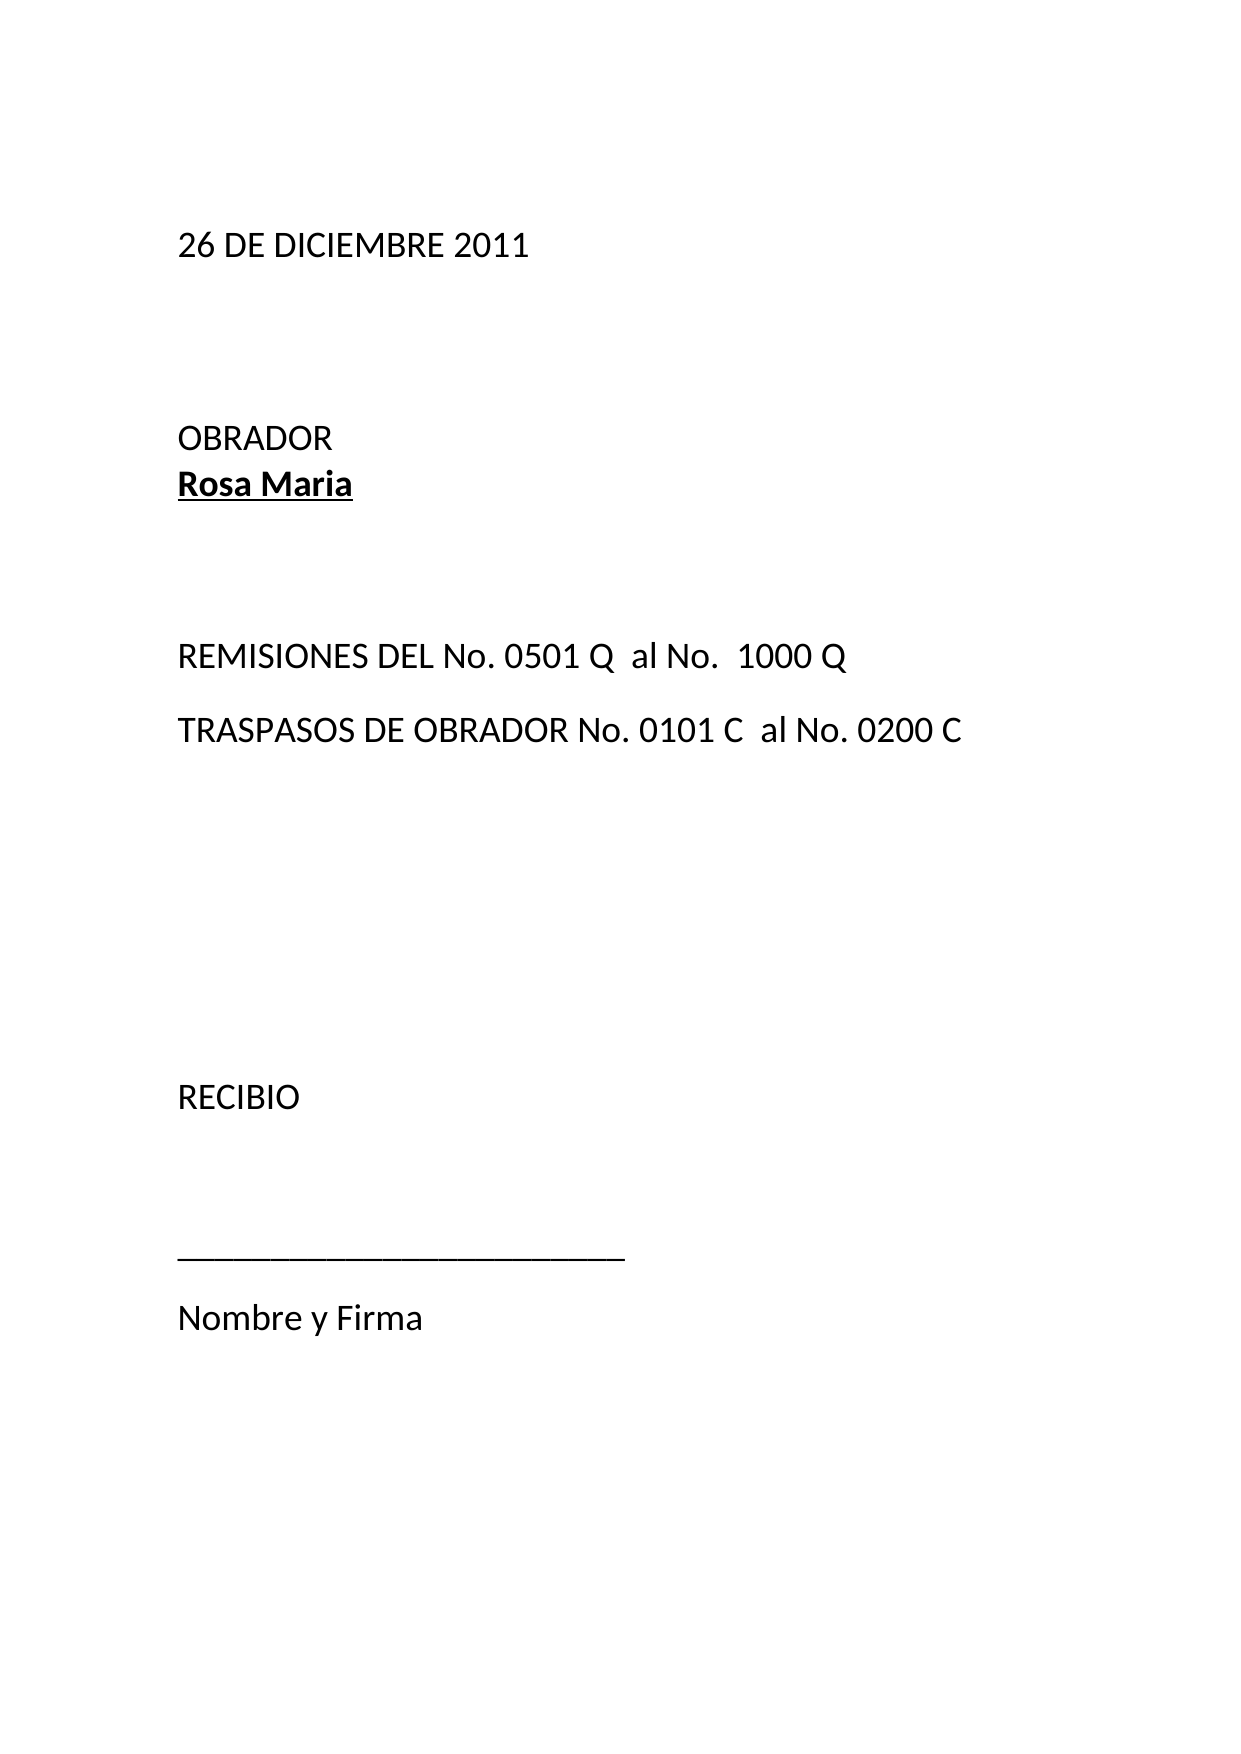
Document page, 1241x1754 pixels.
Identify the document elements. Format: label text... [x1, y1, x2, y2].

text RECIBIO [177, 1073, 1063, 1119]
text Rosa Maria [177, 460, 1063, 506]
text OBRADOR [177, 414, 1063, 460]
text Nombre y Firma [177, 1294, 1063, 1340]
text 26 DE DICIEMBRE 2011 [177, 221, 1063, 267]
text REMISIONES DEL No. 0501 Q al No. 1000 Q [177, 632, 1063, 678]
text TRASPASOS DE OBRADOR No. 0101 C al No. 0200 C [177, 706, 1063, 751]
text ________________________ [177, 1220, 1063, 1266]
